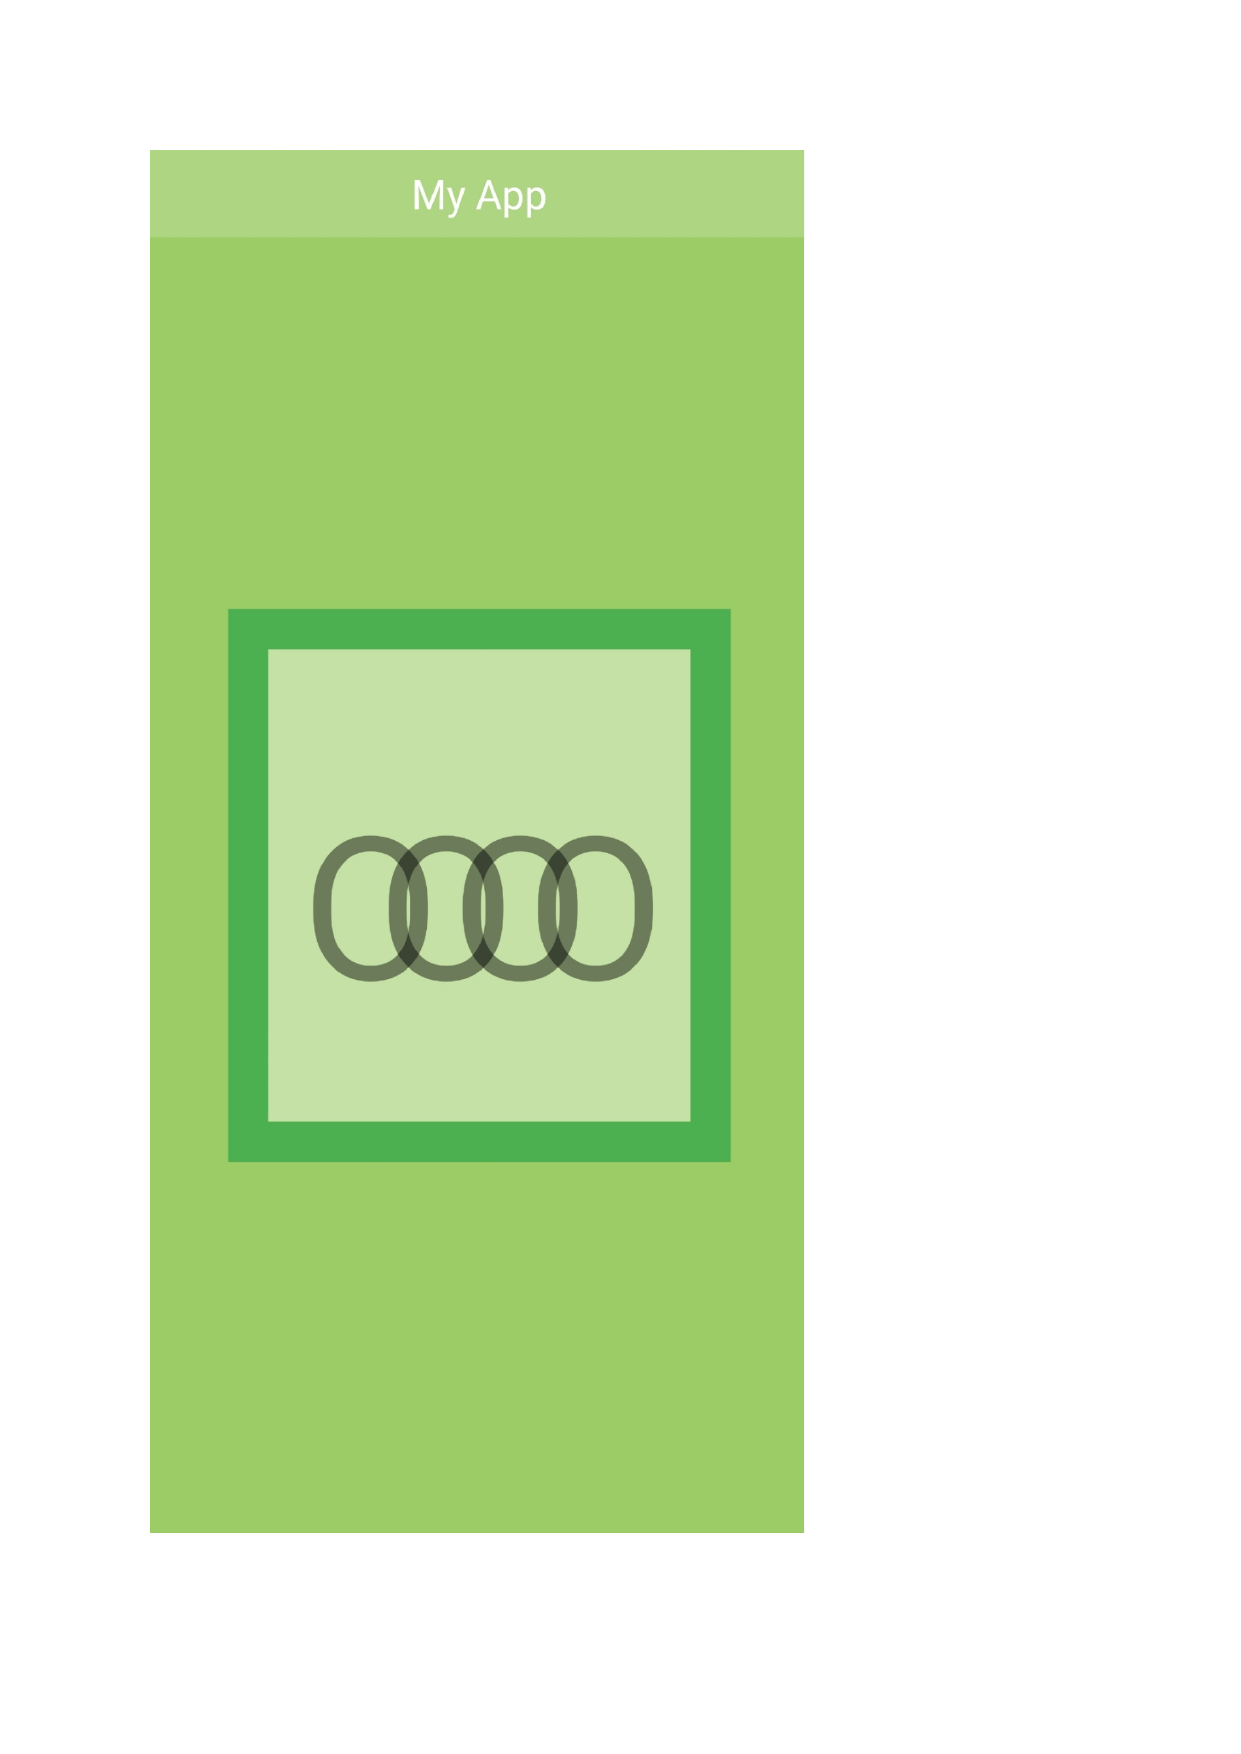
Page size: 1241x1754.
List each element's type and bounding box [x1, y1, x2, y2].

picture [150, 150, 805, 1533]
